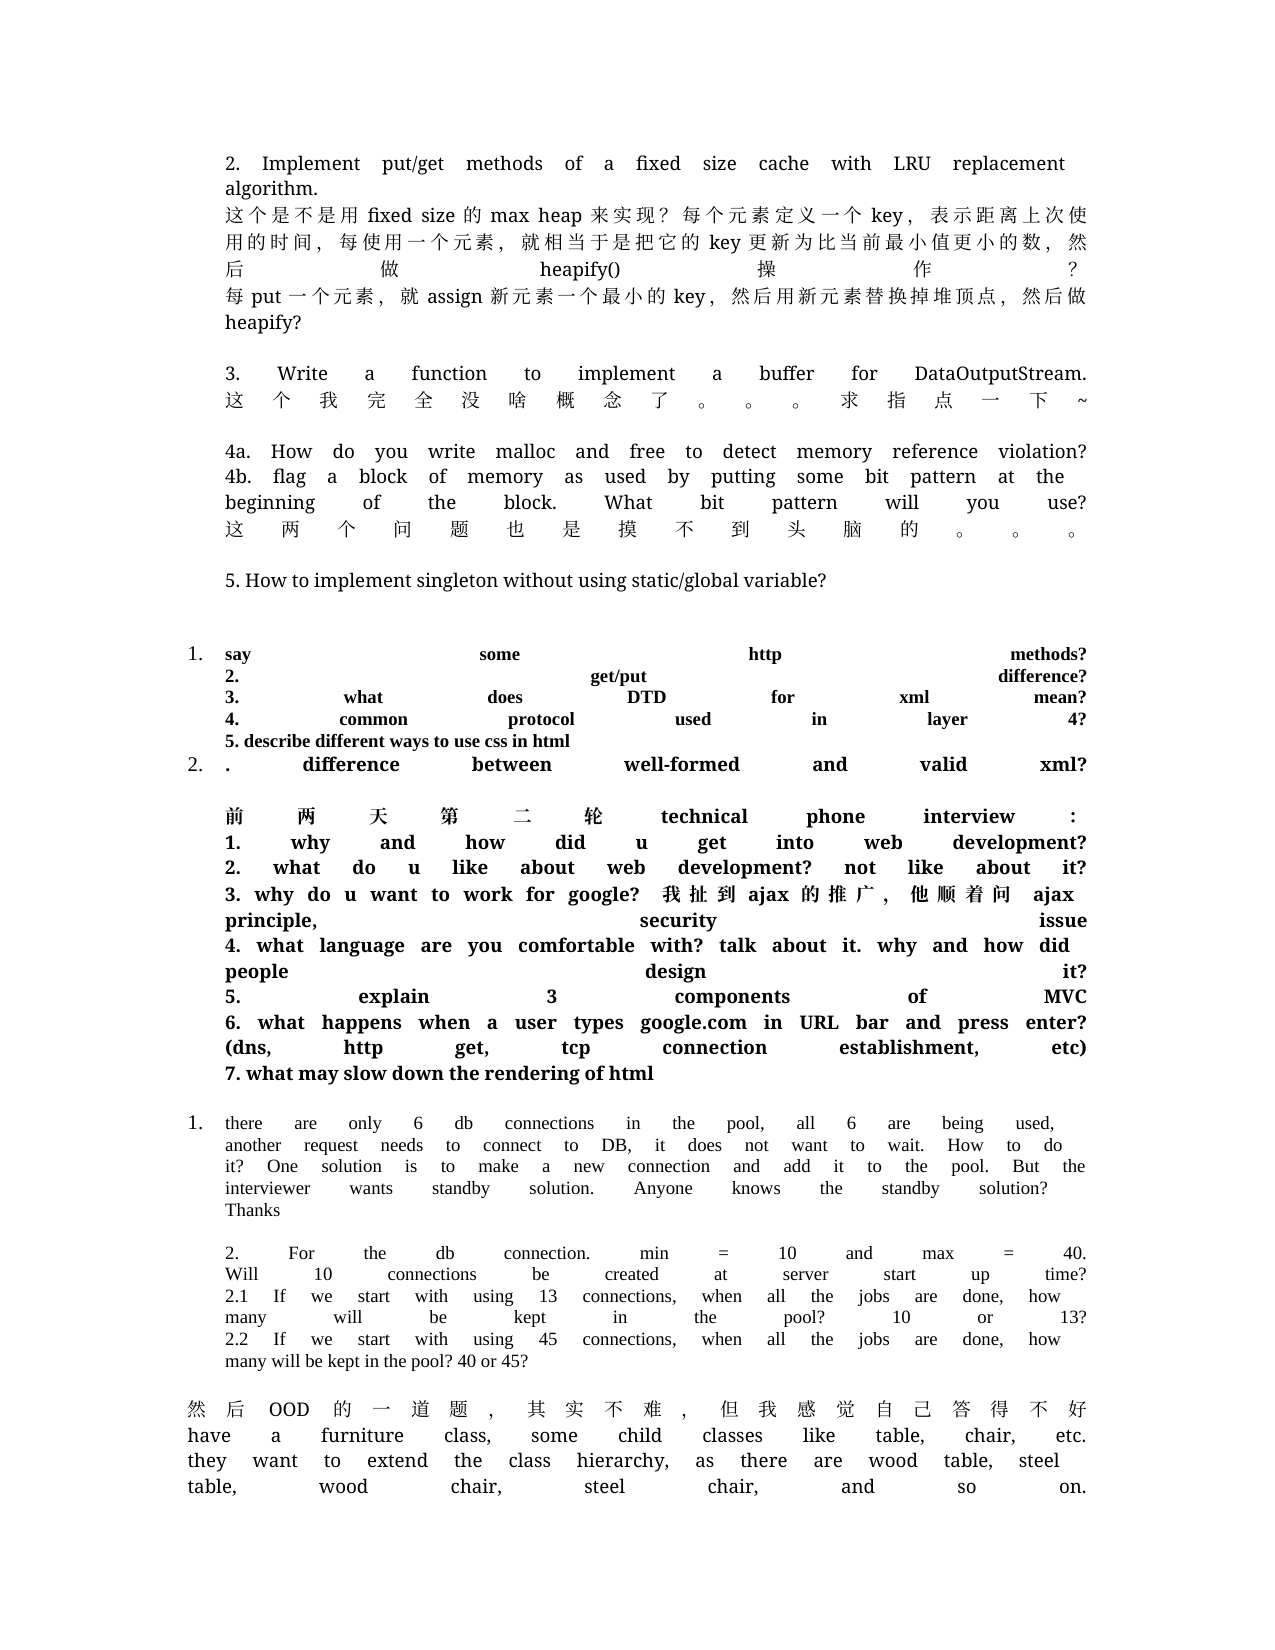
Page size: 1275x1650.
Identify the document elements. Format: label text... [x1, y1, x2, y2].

list say some http methods? 2. get/put difference? 3. what does DTD for xml mean? 4. common protocol used in layer 4? 5. describe different ways to use css in html [187, 641, 1087, 751]
list there are only 6 db connections in the pool, all 6 are being used, another request needs to connect to DB, it does not want to wait. How to do it? One solution is to make a new connection and add it to the pool. But the interviewer wants standby solution. Anyone knows the standby solution? Thanks 2. For the db connection. min = 10 and max = 40. Will 10 connections be created at server start up time? 2.1 If we start with using 13 connections, when all the jobs are done, how many will be kept in the pool? 10 or 13? 2.2 If we start with using 45 connections, when all the jobs are done, how many will be kept in the pool? 40 or 45? [187, 1110, 1087, 1371]
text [187, 1395, 1087, 1499]
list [187, 150, 1087, 593]
list . difference between well-formed and valid xml? 前两天第二轮technical phone interview： 1. why and how did u get into web development? 2. what do u like about web development? not like about it? 3. why do u want to work for google? 我扯到ajax的推广，他顺着问 ajax principle, security issue 4. what language are you comfortable with? talk about it. why and how did people design it? 5. explain 3 components of MVC 6. what happens when a user types google.com in URL bar and press enter? (dns, http get, tcp connection establishment, etc) 7. what may slow down the rendering of html [187, 751, 1087, 1086]
